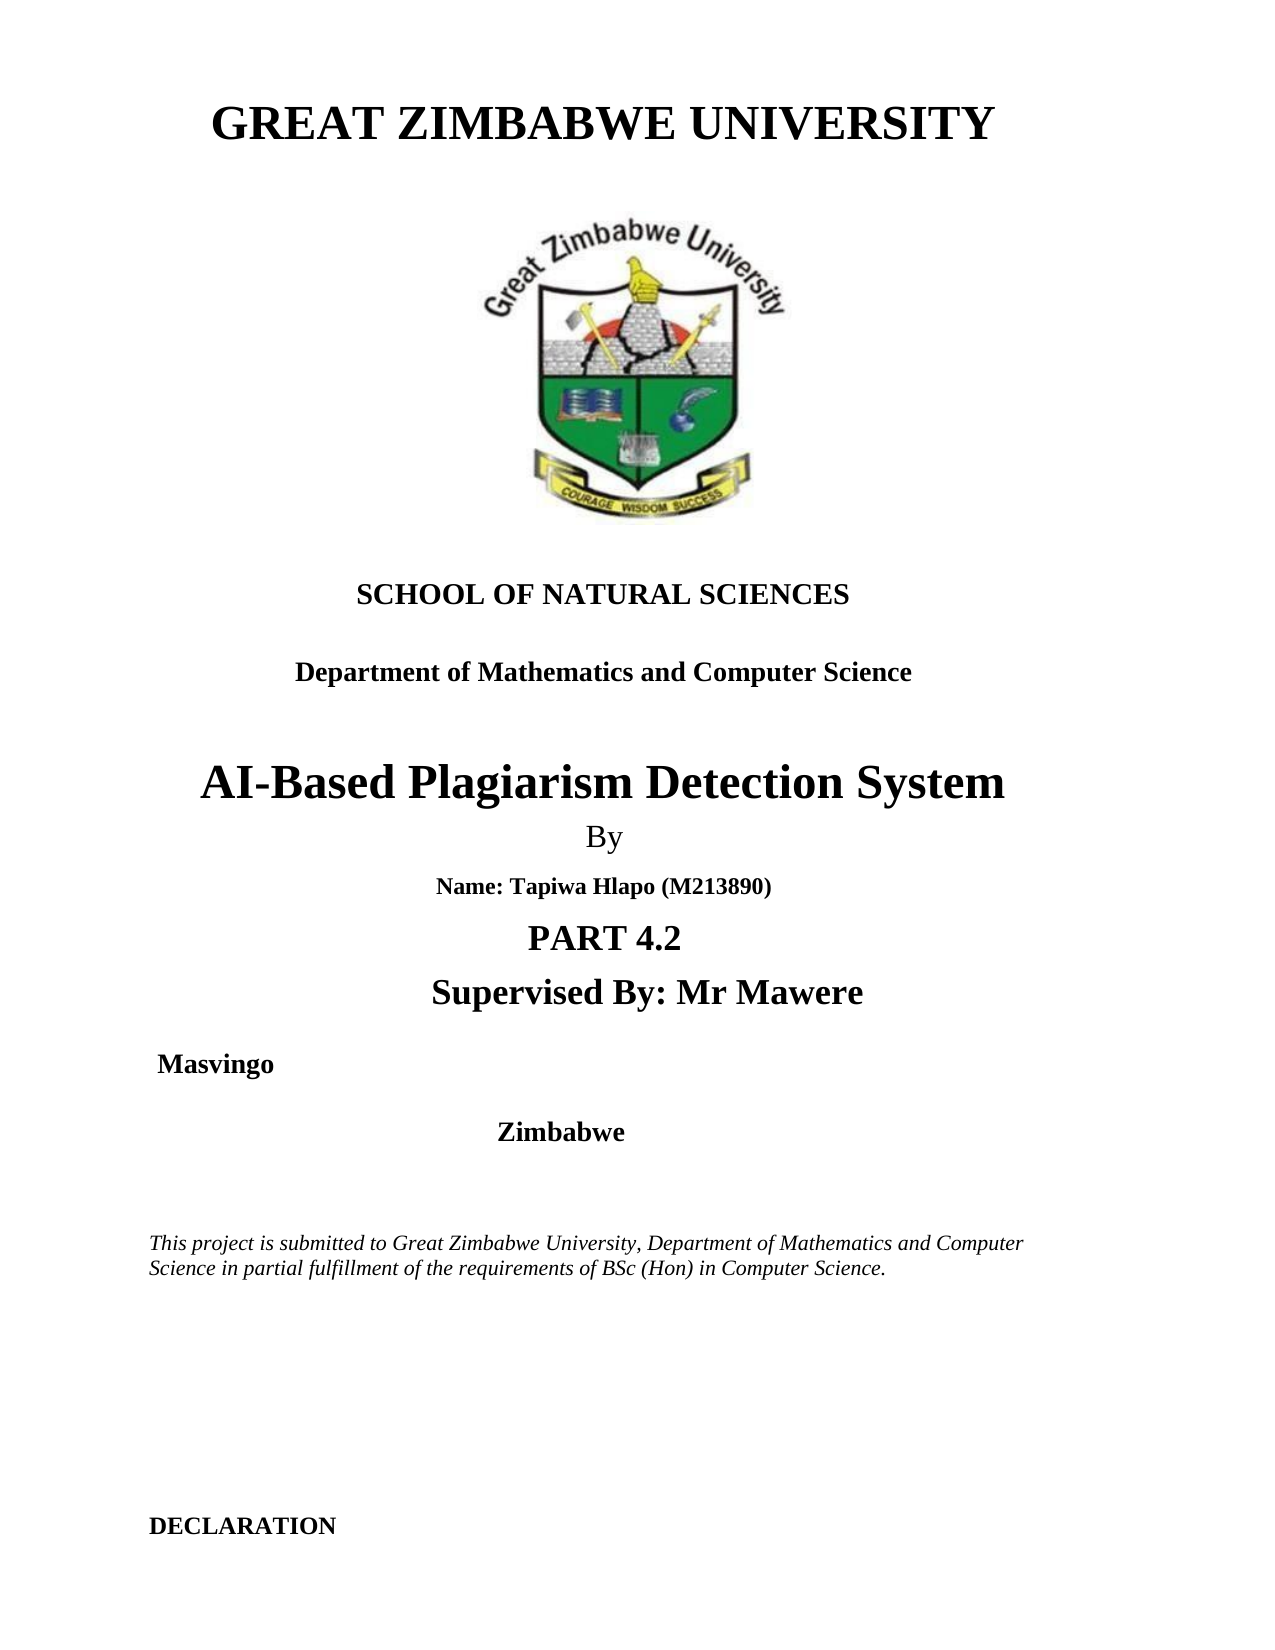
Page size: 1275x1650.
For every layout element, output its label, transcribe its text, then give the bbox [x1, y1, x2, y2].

text GREAT ZIMBABWE UNIVERSITY [149, 93, 1058, 150]
text SCHOOL OF NATURAL SCIENCES [149, 576, 1058, 611]
text Supervised By: Mr Mawere [331, 970, 1129, 1012]
text Name: Tapiwa Hlapo (M213890) [149, 872, 1059, 900]
text This project is submitted to Great Zimbabwe University, Department of Mathematics and Computer Science in partial fulfillment of the requirements of BSc (Hon) in Computer Science. [149, 1230, 1046, 1280]
text Department of Mathematics and Computer Science [149, 655, 1058, 688]
picture [477, 211, 792, 525]
text AI-Based Plagiarism Detection System [149, 752, 1057, 809]
text By [149, 817, 1059, 854]
text Zimbabwe [149, 1115, 966, 1147]
text PART 4.2 [149, 916, 1060, 958]
text Masvingo [157, 1015, 831, 1079]
text DECLARATION [149, 1511, 1129, 1540]
